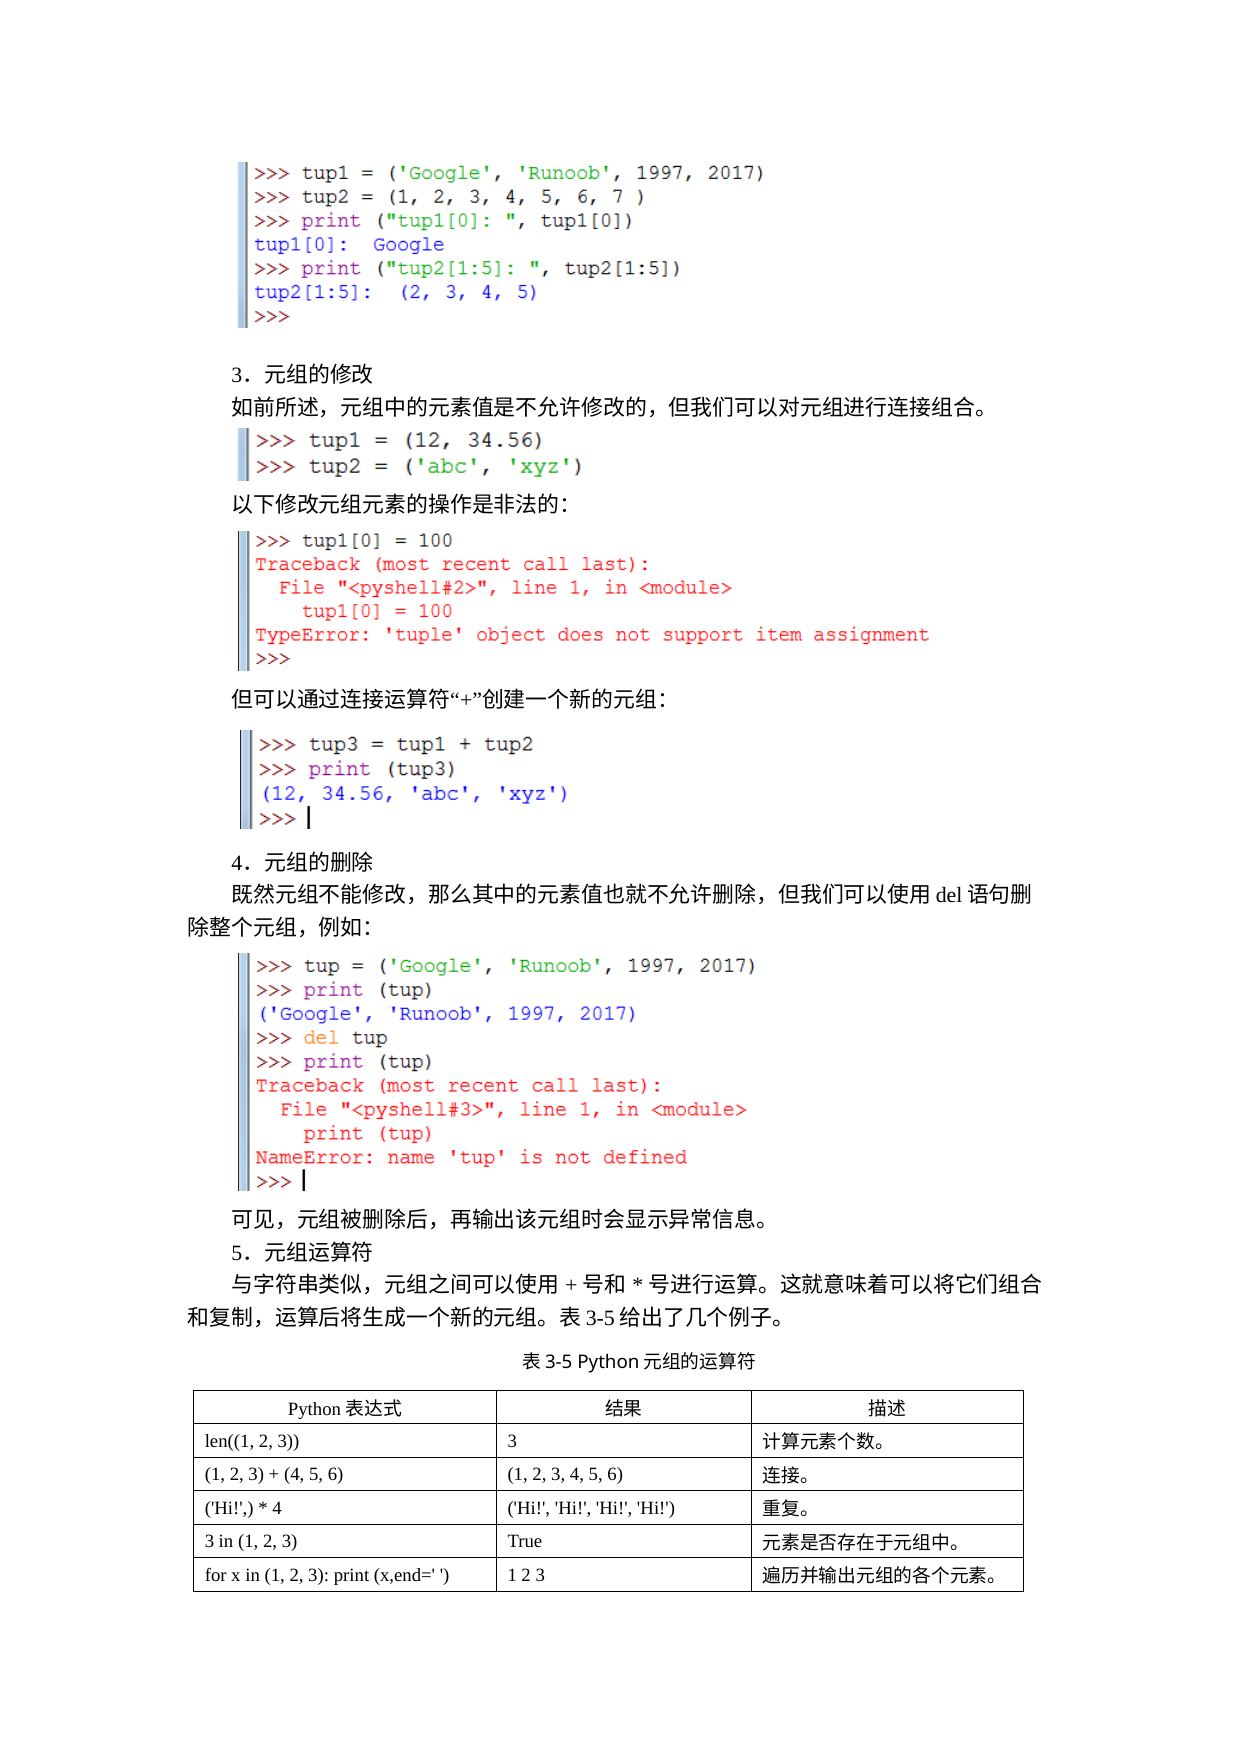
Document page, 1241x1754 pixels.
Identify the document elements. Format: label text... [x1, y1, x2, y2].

picture [237, 162, 770, 328]
text 表3-5 Python元组的运算符 [187, 1344, 1053, 1377]
table_cell 重复。 [752, 1491, 1023, 1524]
picture [237, 428, 601, 481]
table_cell 计算元素个数。 [752, 1424, 1023, 1457]
table_cell (1, 2, 3) + (4, 5, 6) [194, 1458, 496, 1490]
table_header Python 表达式 [194, 1391, 496, 1423]
table_cell ('Hi!', 'Hi!', 'Hi!', 'Hi!') [497, 1491, 751, 1524]
text 但可以通过连接运算符“+”创建一个新的元组： [187, 682, 1053, 714]
table_header 结果 [497, 1391, 751, 1423]
text 如前所述，元组中的元素值是不允许修改的，但我们可以对元组进行连接组合。 [187, 389, 1053, 422]
picture [238, 953, 761, 1191]
table_cell ('Hi!',) * 4 [194, 1491, 496, 1524]
table_cell 遍历并输出元组的各个元素。 [752, 1558, 1023, 1591]
text 既然元组不能修改，那么其中的元素值也就不允许删除，但我们可以使用del语句删除整个元组，例如： [187, 877, 1053, 942]
table_cell 1 2 3 [497, 1558, 751, 1591]
table_cell for x in (1, 2, 3): print (x,end=' ') [194, 1558, 496, 1591]
table_header 描述 [752, 1391, 1023, 1423]
picture [238, 531, 937, 671]
table_cell True [497, 1525, 751, 1557]
text 3．元组的修改 [187, 357, 1053, 389]
text 与字符串类似，元组之间可以使用 + 号和 * 号进行运算。这就意味着可以将它们组合和复制，运算后将生成一个新的元组。表3-5给出了几个例子。 [187, 1267, 1053, 1332]
table_cell len((1, 2, 3)) [194, 1424, 496, 1457]
table_cell 连接。 [752, 1458, 1023, 1490]
table_cell 3 [497, 1424, 751, 1457]
picture [240, 730, 582, 829]
text 4．元组的删除 [187, 844, 1053, 877]
table_cell (1, 2, 3) [194, 1525, 496, 1557]
table_cell 元素是否存在于元组中。 [752, 1525, 1023, 1557]
text 5．元组运算符 [187, 1234, 1053, 1267]
table_cell (1, 2, 3, 4, 5, 6) [497, 1458, 751, 1490]
text 可见，元组被删除后，再输出该元组时会显示异常信息。 [187, 1202, 1053, 1234]
text 以下修改元组元素的操作是非法的： [187, 487, 1053, 519]
